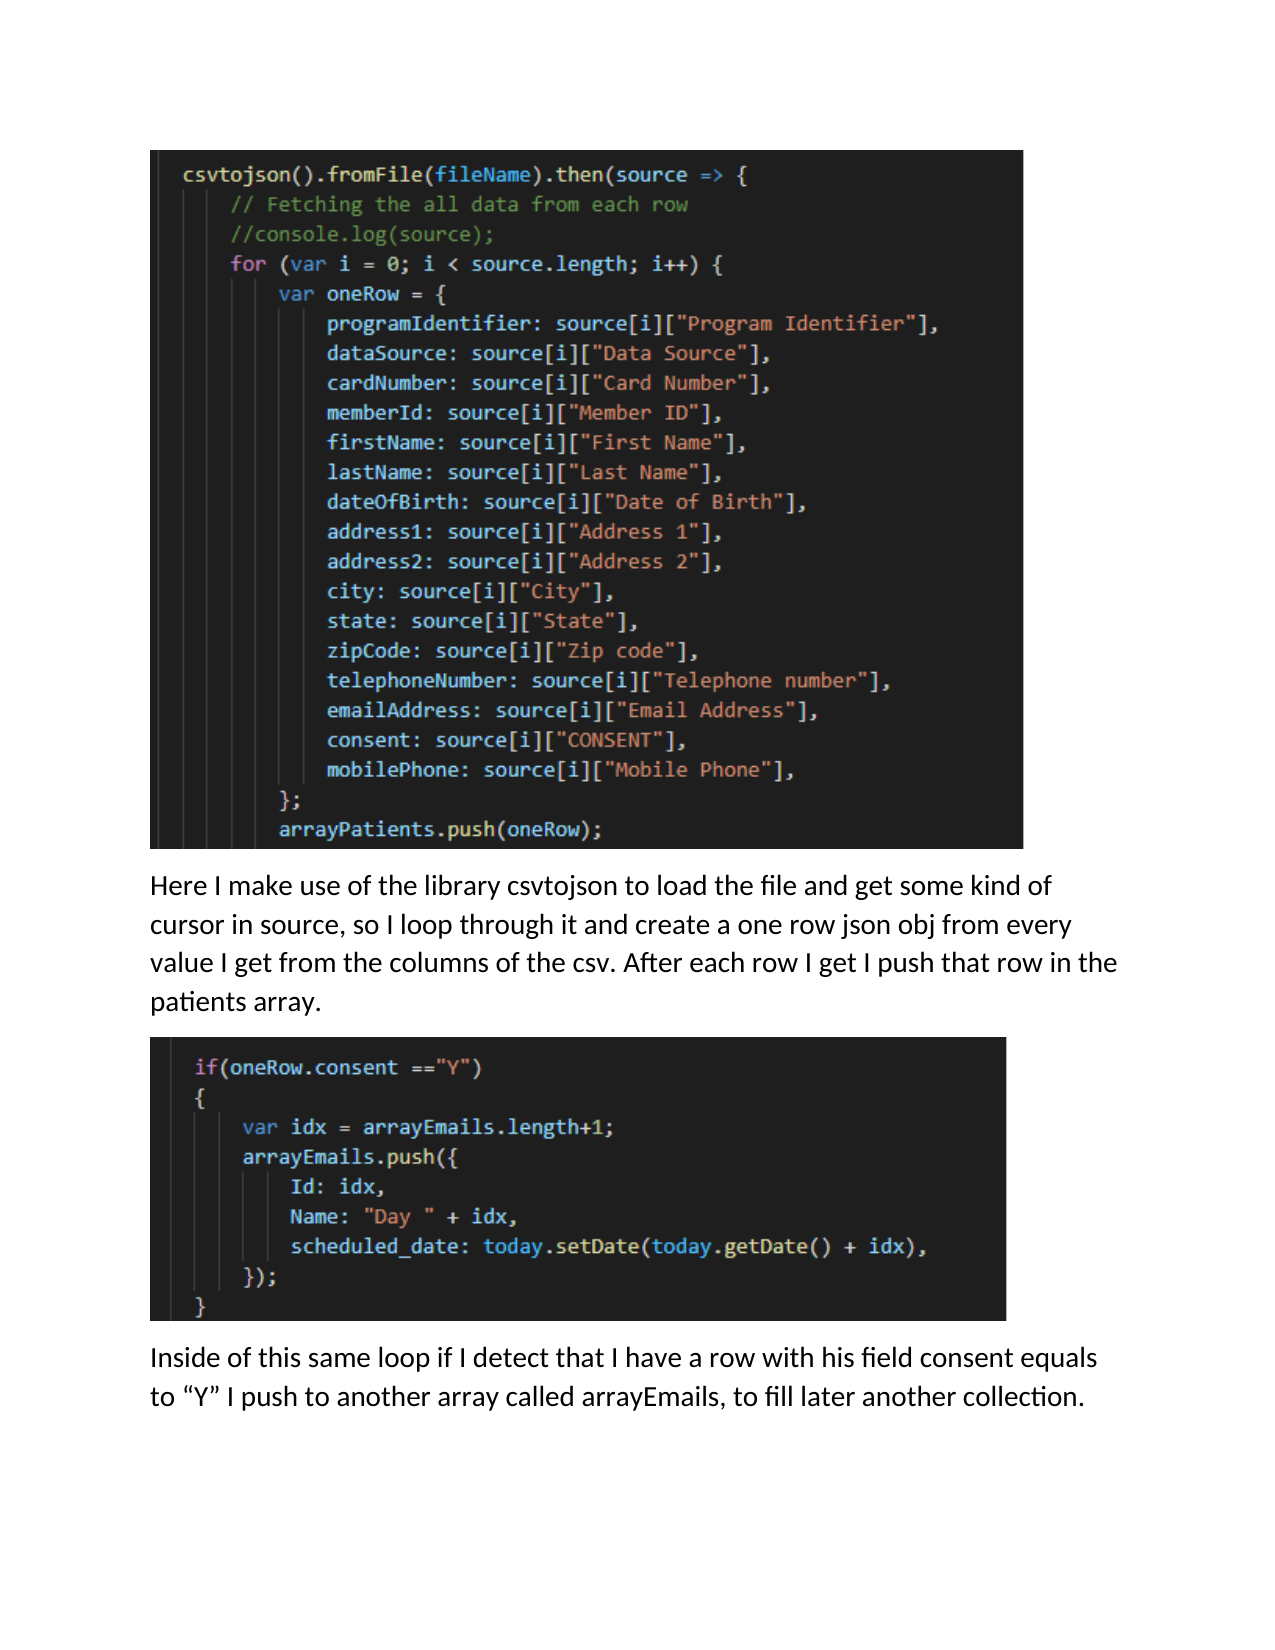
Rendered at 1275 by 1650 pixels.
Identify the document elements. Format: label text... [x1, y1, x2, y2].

text Inside of this same loop if I detect that I have a row with his field consent equals to “Y” I push to another array called arrayEmails, to fill later another collection. [150, 1339, 1125, 1413]
picture [150, 150, 1024, 849]
text Here I make use of the library csvtojson to load the file and get some kind of cursor in source, so I loop through it and create a one row json obj from every value I get from the columns of the csv. After each row I get I push that row in the patients array. [150, 867, 1125, 1018]
picture [150, 1037, 1007, 1321]
